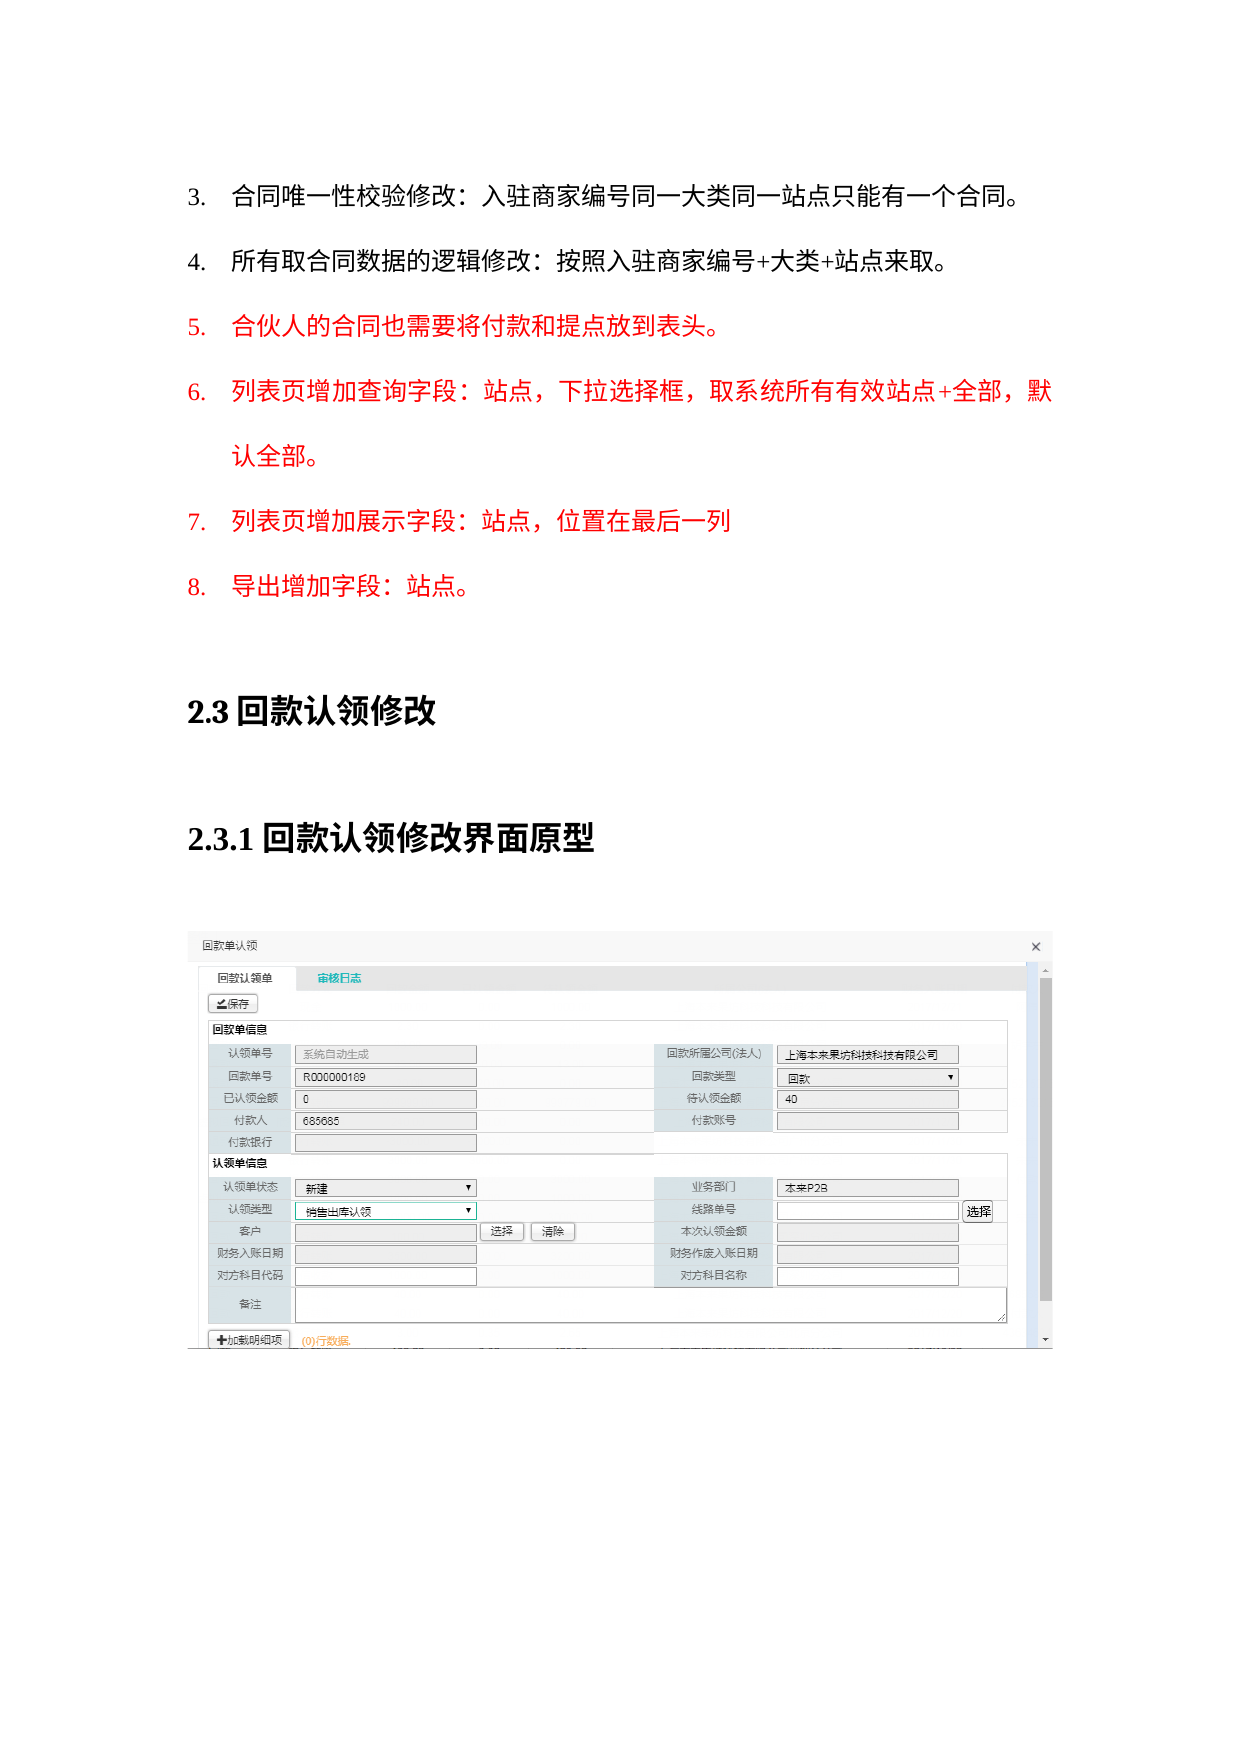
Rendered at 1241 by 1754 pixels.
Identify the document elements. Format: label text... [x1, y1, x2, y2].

list 合同唯一性校验修改：入驻商家编号同一大类同一站点只能有一个合同。 [187, 162, 1053, 227]
subtitle 2.3 回款认领修改 [187, 677, 1053, 742]
list 所有取合同数据的逻辑修改：按照入驻商家编号+大类+站点来取。 [187, 227, 1053, 292]
list 列表页增加展示字段：站点，位置在最后一列 [187, 487, 1053, 552]
list 合伙人的合同也需要将付款和提点放到表头。 [187, 292, 1053, 357]
picture [187, 931, 1053, 1349]
list 列表页增加查询字段：站点，下拉选择框，取系统所有有效站点+全部，默认全部。 [187, 357, 1053, 487]
subtitle 2.3.1 回款认领修改界面原型 [187, 804, 1053, 869]
list 导出增加字段：站点。 [187, 552, 1053, 617]
